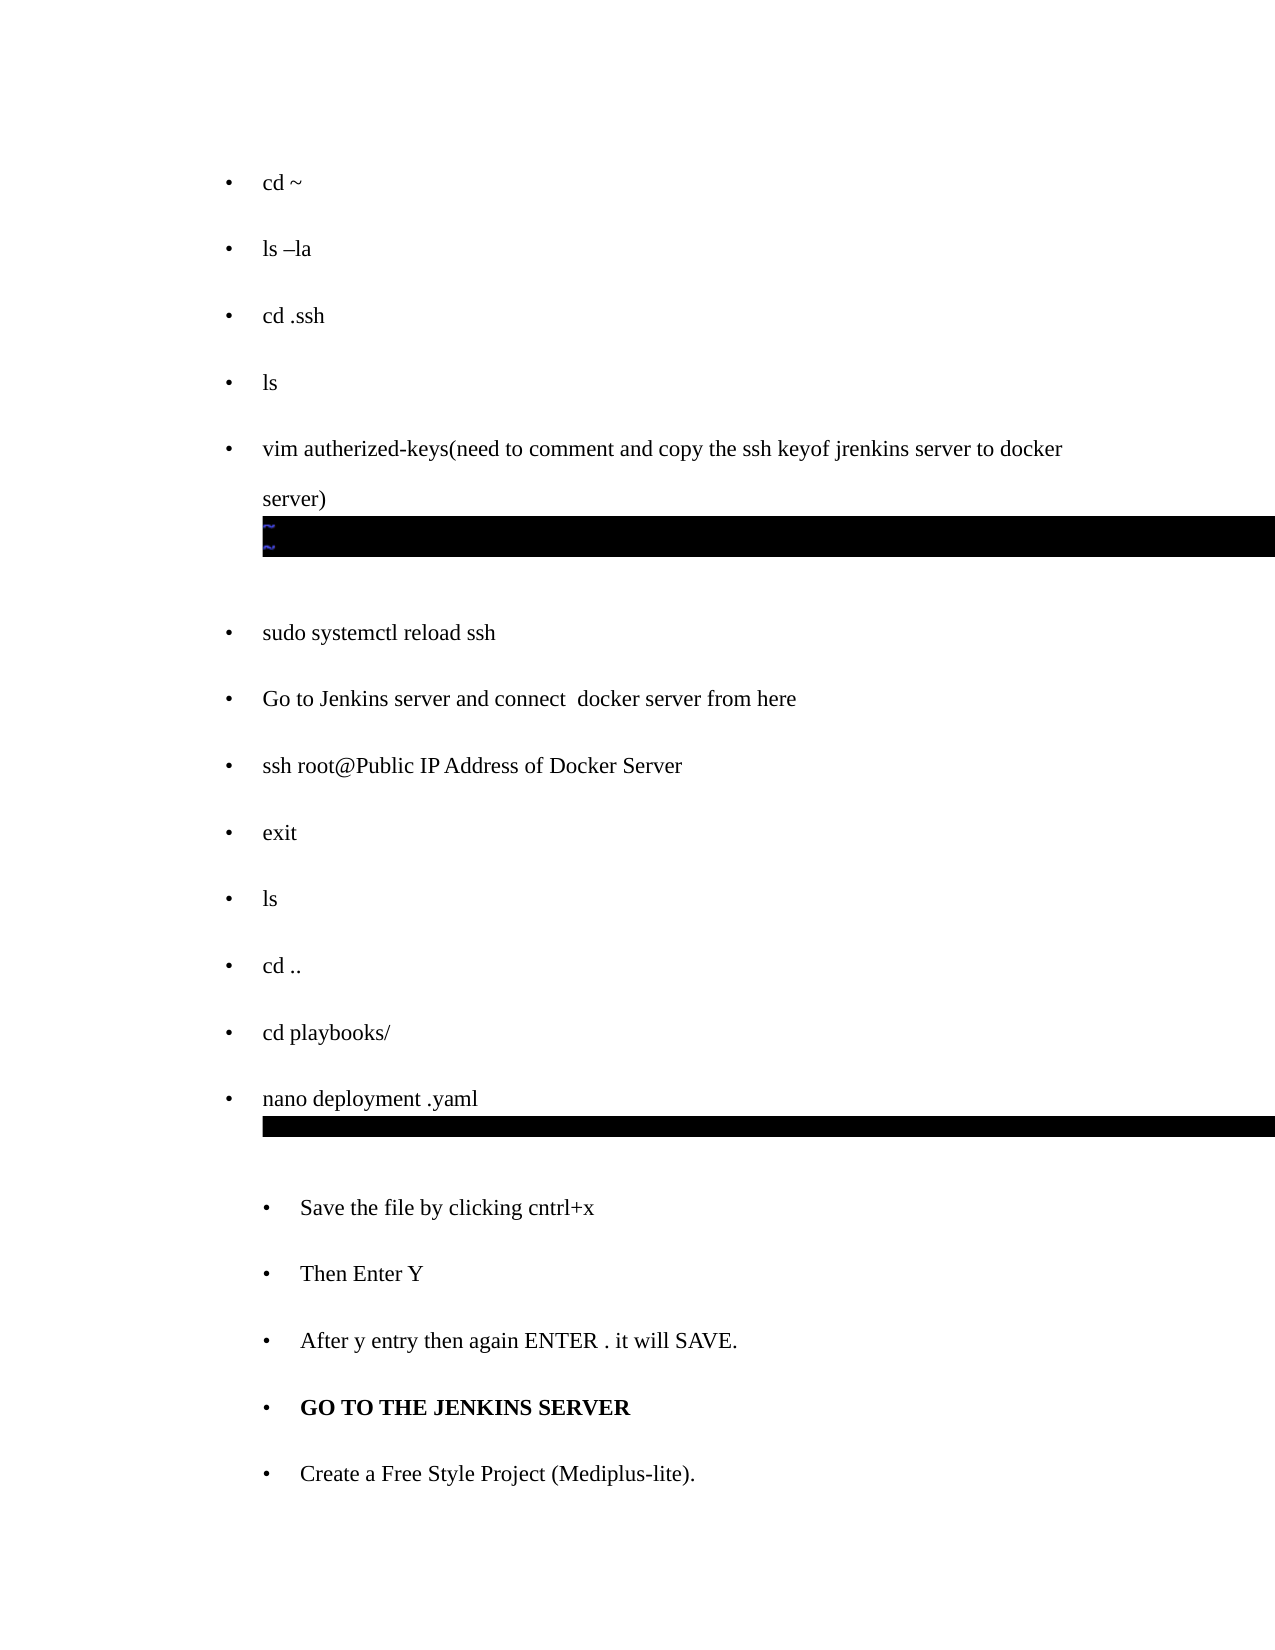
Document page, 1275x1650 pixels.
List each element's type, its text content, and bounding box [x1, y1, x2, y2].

list ls –la [225, 217, 1125, 267]
list After y entry then again ENTER . it will SAVE. [262, 1308, 1125, 1358]
list exit [225, 800, 1125, 850]
list cd playbooks/ [225, 1000, 1125, 1050]
list Then Enter Y [262, 1242, 1125, 1292]
list vim autherized-keys(need to comment and copy the ssh keyof jrenkins server to docker server) [225, 417, 1125, 517]
list cd ~ [225, 150, 1125, 200]
list nano deployment .yaml [225, 1067, 1125, 1117]
list GO TO THE JENKINS SERVER [262, 1375, 1125, 1425]
list cd .ssh [225, 283, 1125, 333]
list cd .. [225, 933, 1125, 983]
list ls [225, 867, 1125, 917]
list sudo systemctl reload ssh [225, 600, 1125, 650]
list Save the file by clicking cntrl+x [262, 1175, 1125, 1225]
list Go to Jenkins server and connect docker server from here [225, 667, 1125, 717]
list Create a Free Style Project (Mediplus-lite). [262, 1442, 1125, 1492]
list ls [225, 350, 1125, 400]
list ssh root@Public IP Address of Docker Server [225, 733, 1125, 783]
